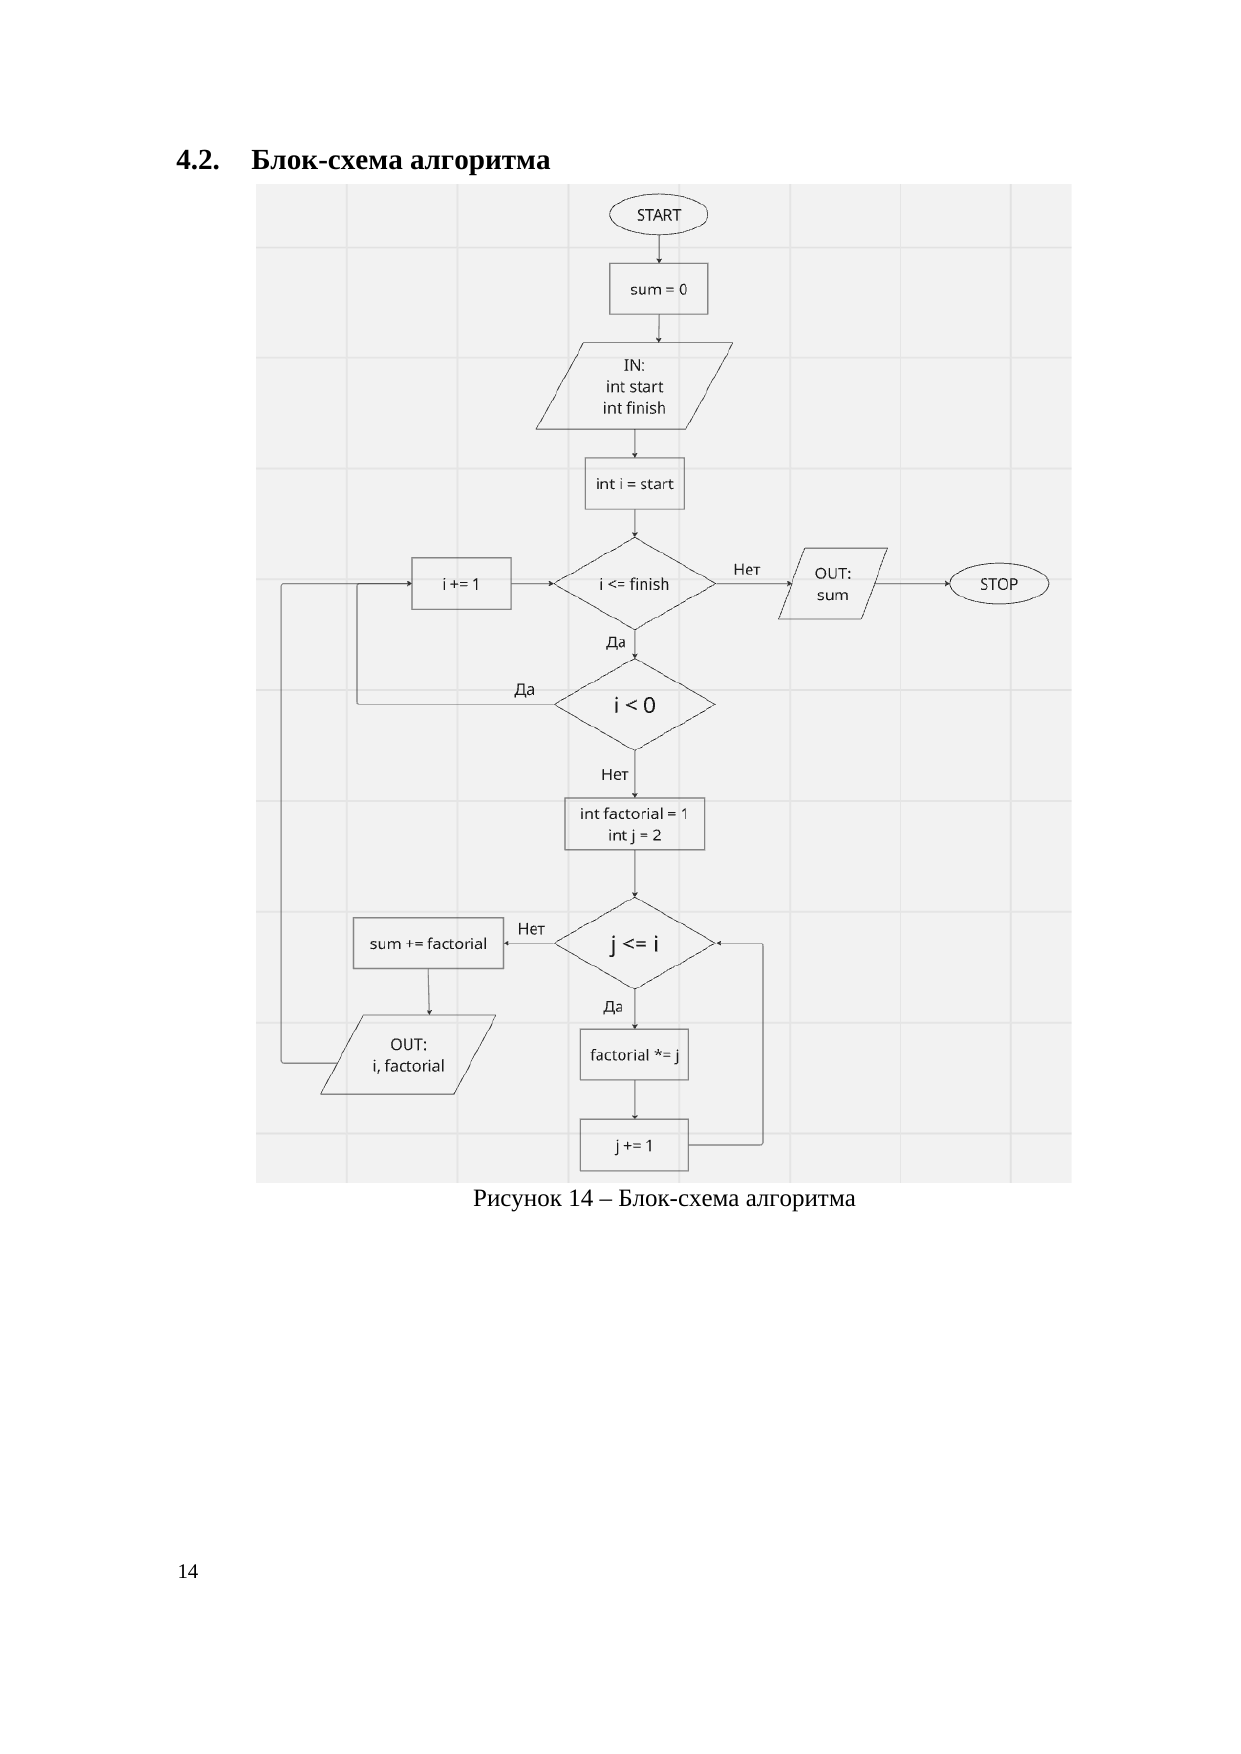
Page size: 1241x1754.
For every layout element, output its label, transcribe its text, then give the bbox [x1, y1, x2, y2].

subtitle Блок-схема алгоритма [176, 142, 1152, 176]
text Рисунок 14 – Блок-схема алгоритма [177, 1183, 1152, 1212]
picture [256, 184, 1072, 1183]
